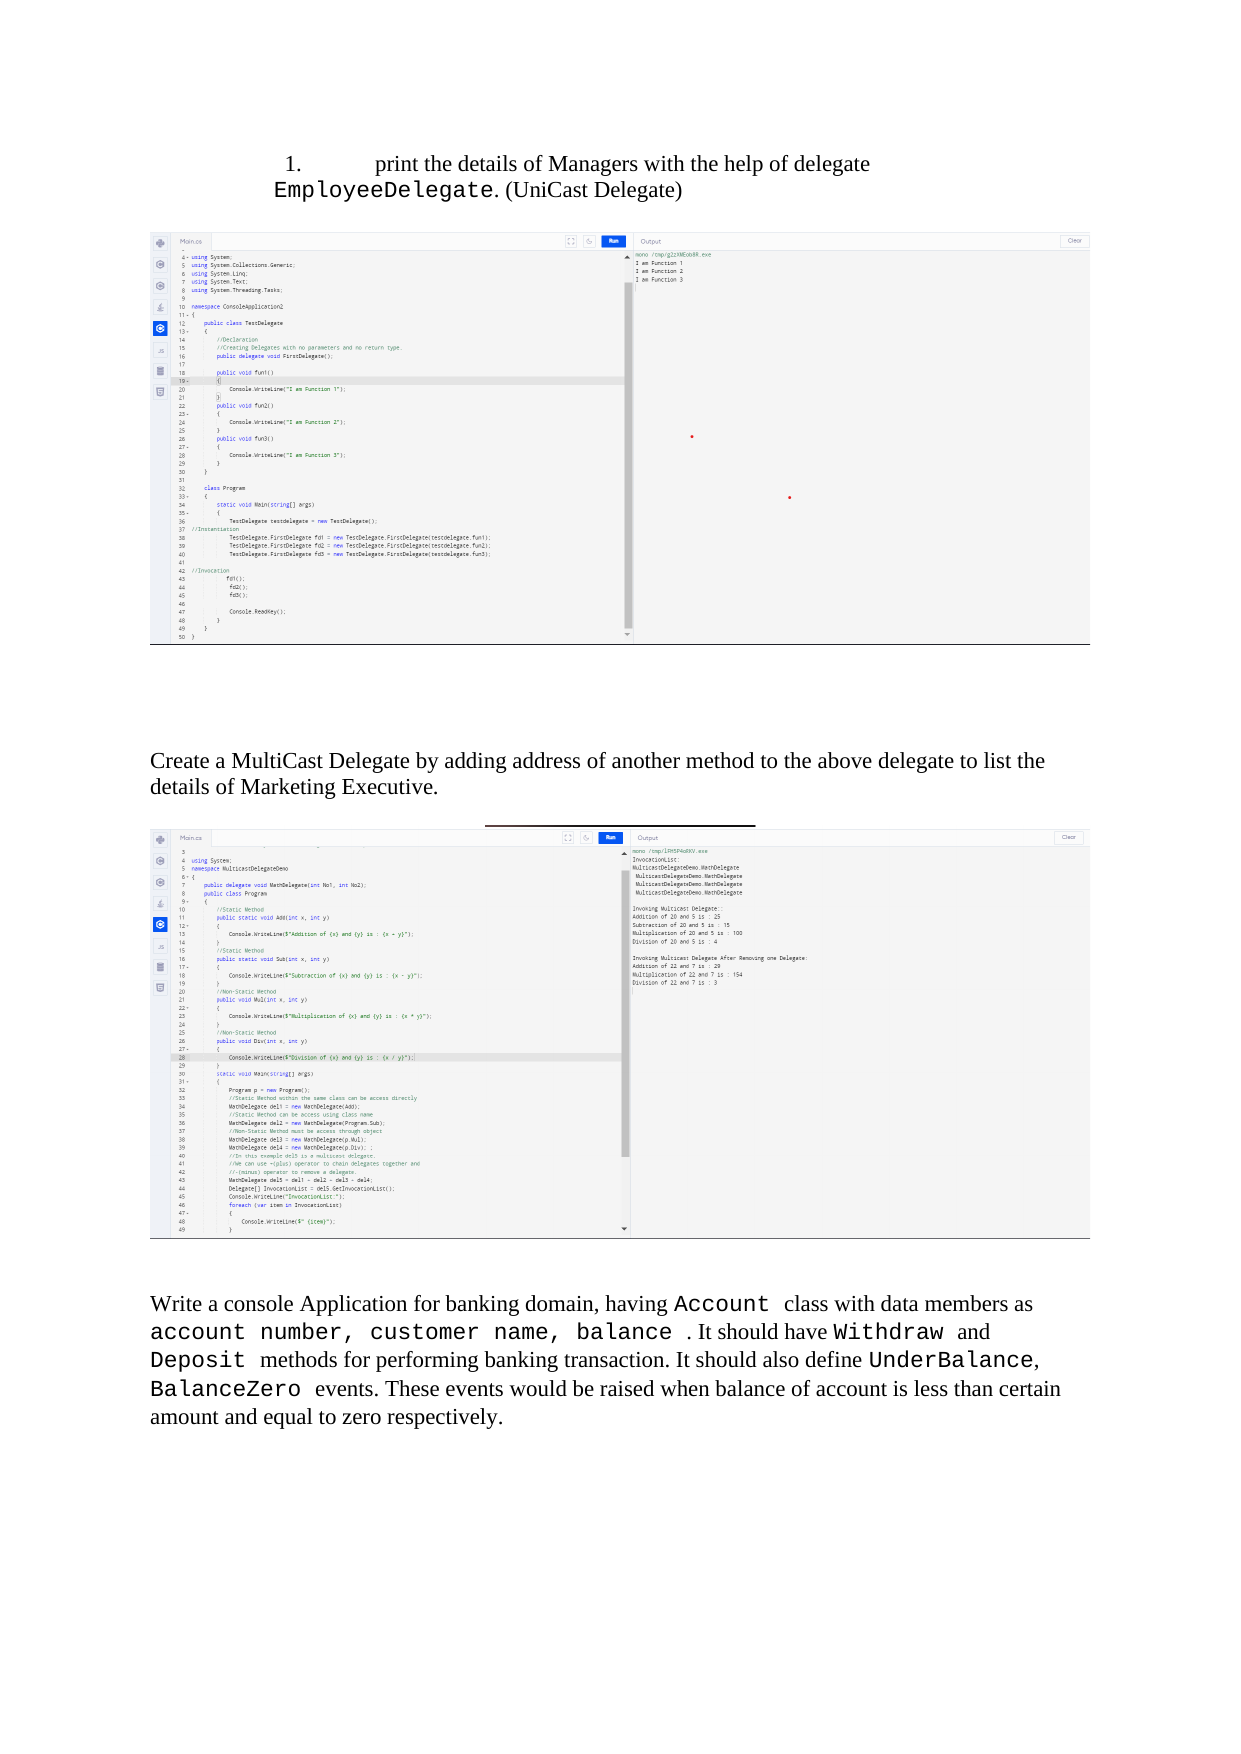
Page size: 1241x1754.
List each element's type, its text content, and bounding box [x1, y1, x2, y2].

picture [150, 231, 1091, 645]
text Write a console Application for banking domain, having Account class with data members as account number, customer name, balance . It should have Withdraw and Deposit methods for performing banking transaction. It should also define UnderBalance, BalanceZero events. These events would be raised when balance of account is less than certain amount and equal to zero respectively. [150, 1290, 1090, 1429]
picture [150, 825, 1091, 1239]
text EmployeeDelegate. (UniCast Delegate) [150, 176, 1090, 204]
text Create a MultiCast Delegate by adding address of another method to the above delegate to list the details of Marketing Executive. [445, 747, 1090, 799]
list print the details of Managers with the help of delegate [284, 150, 1090, 176]
